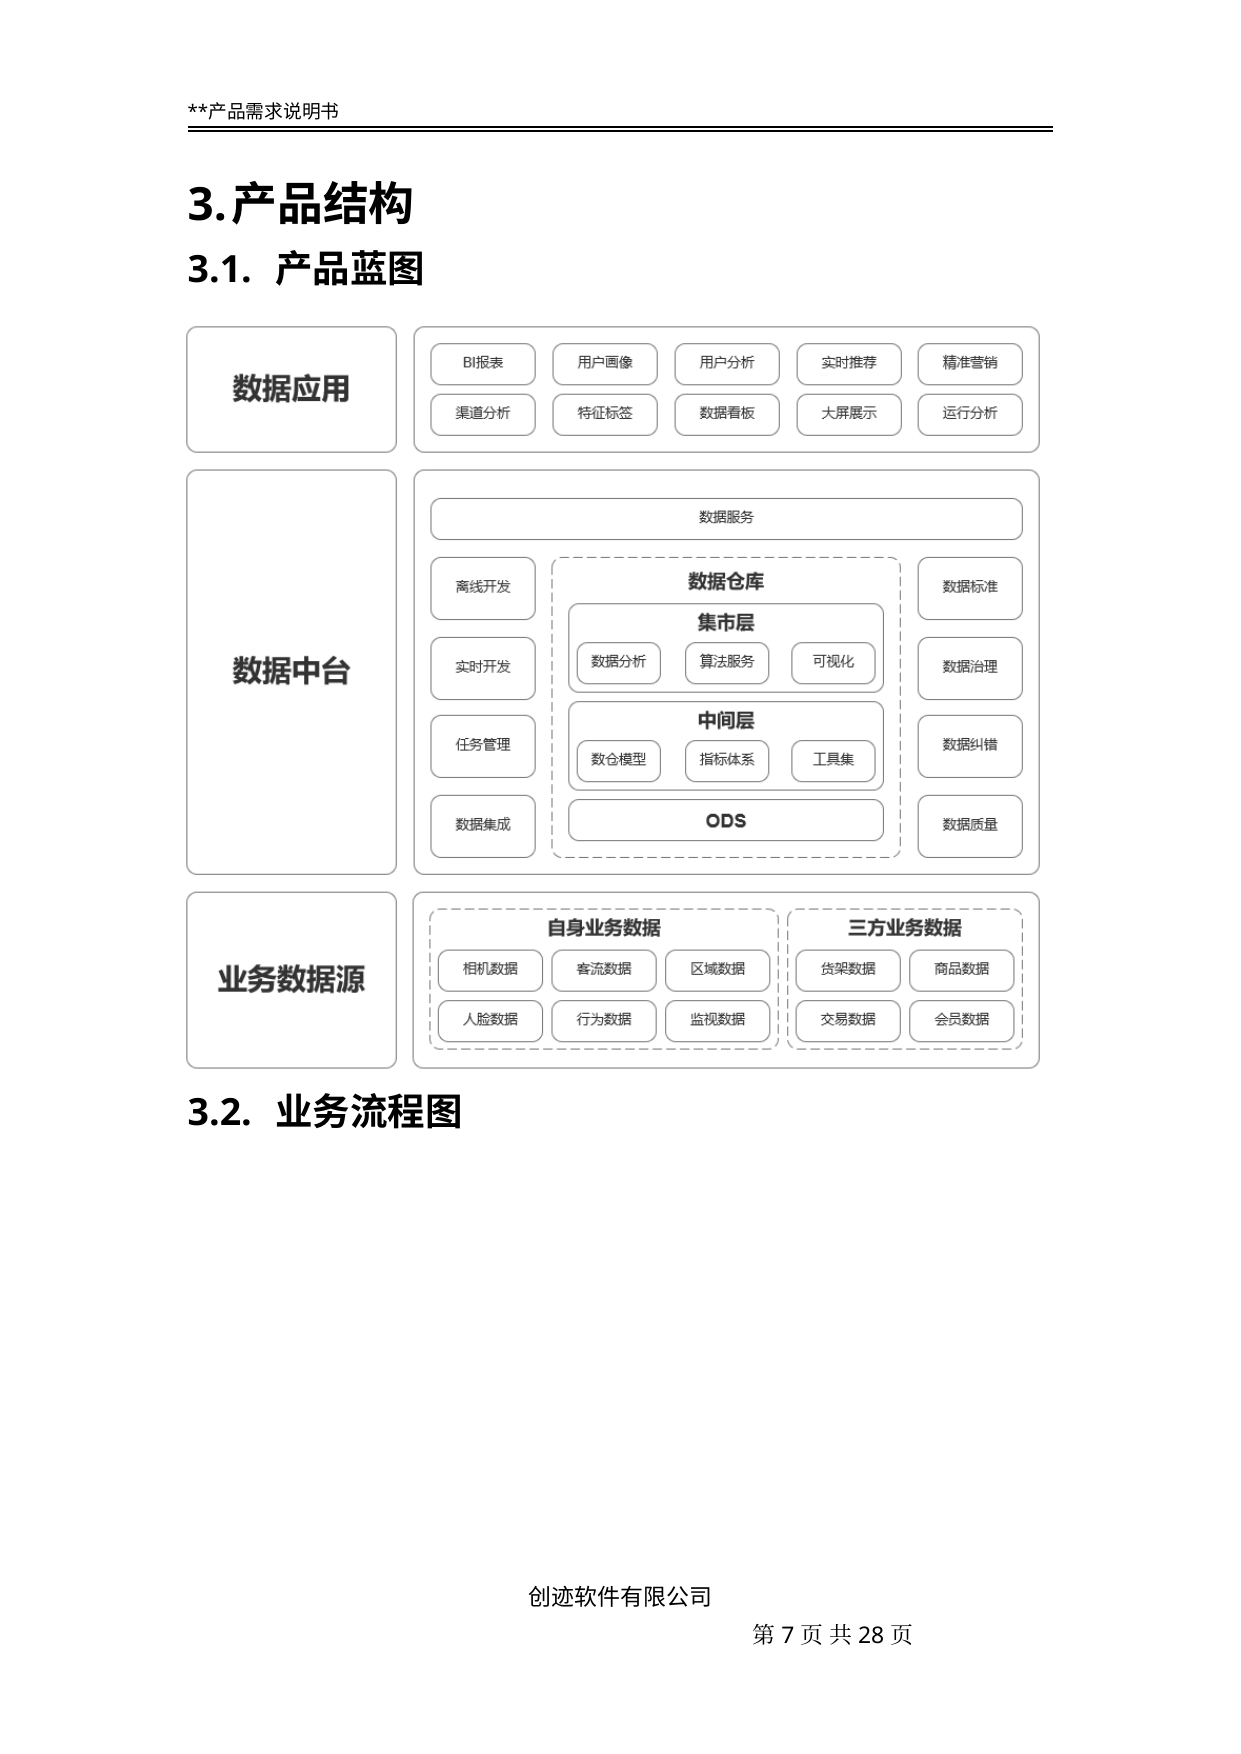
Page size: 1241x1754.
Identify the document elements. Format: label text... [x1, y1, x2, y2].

subtitle 产品蓝图 [187, 238, 1053, 293]
subtitle 产品结构 [187, 167, 1053, 233]
picture [179, 319, 1045, 1077]
